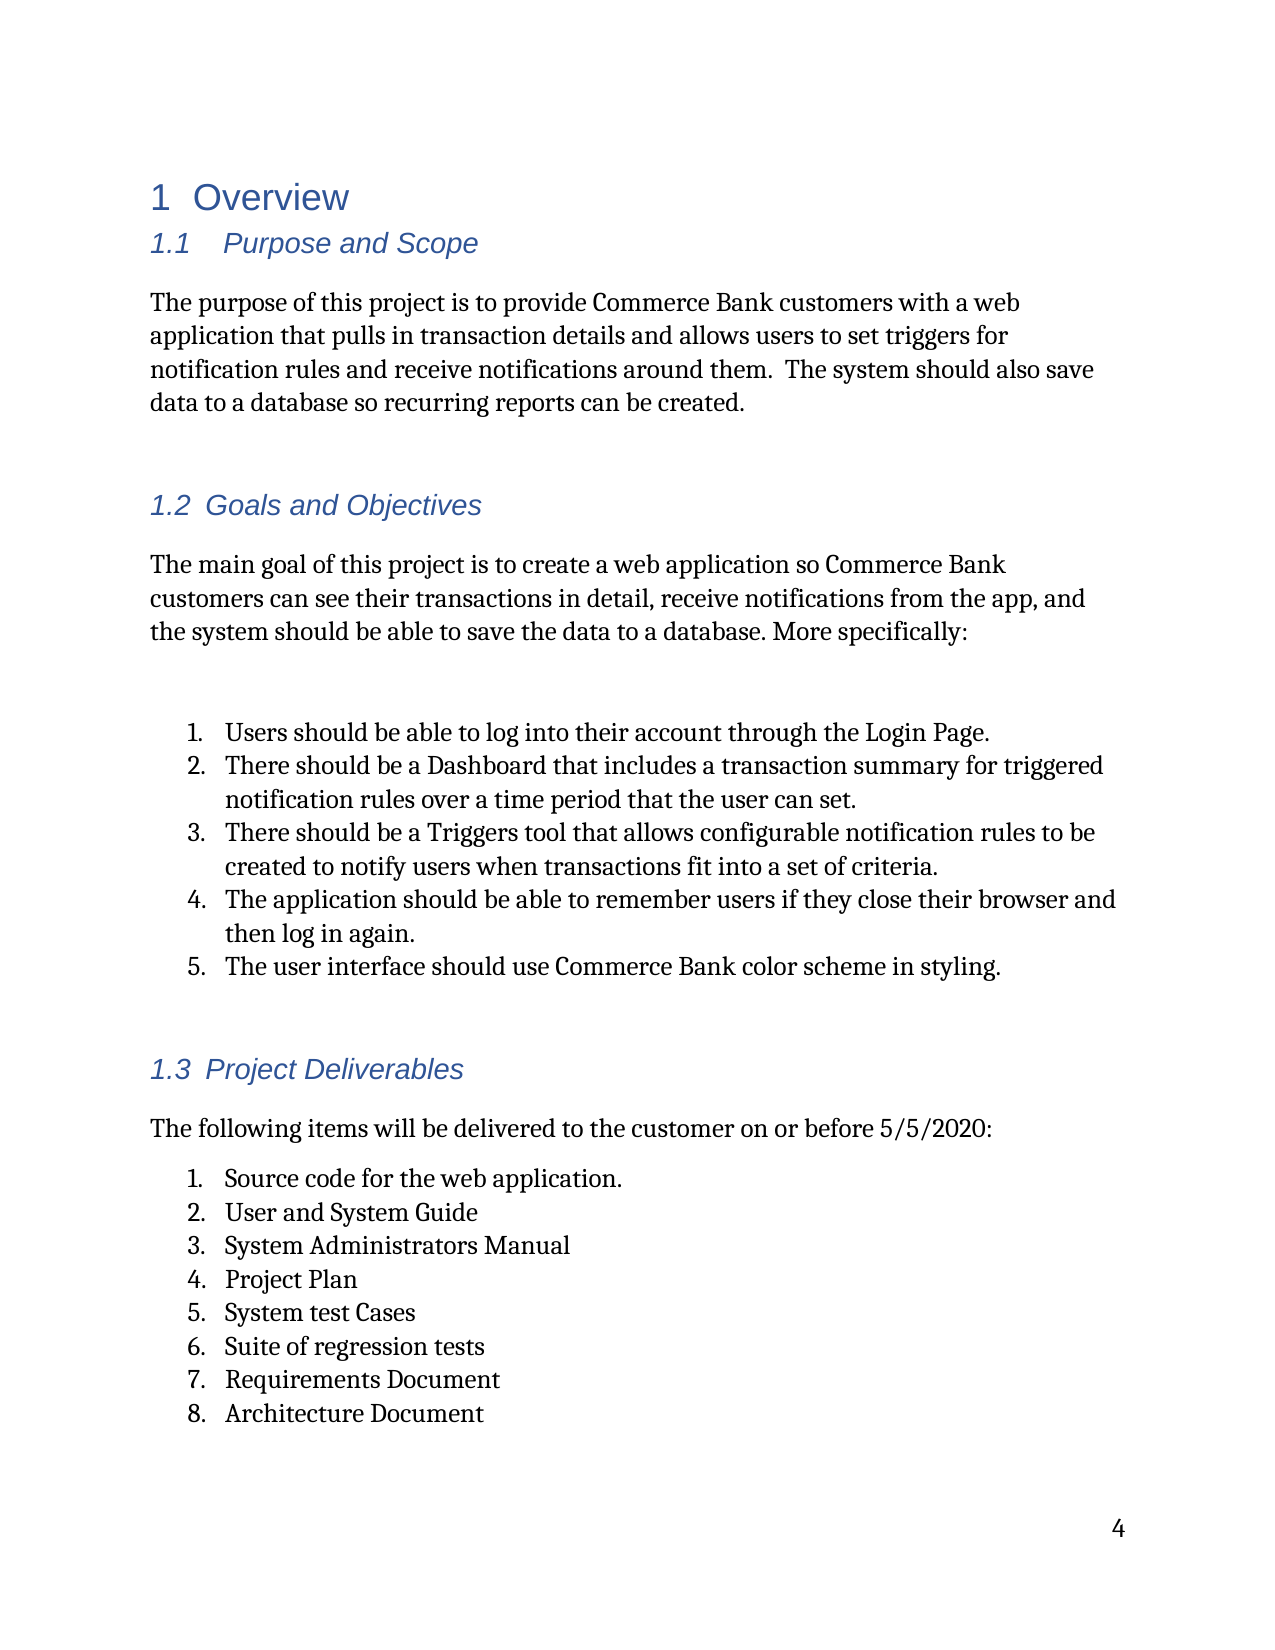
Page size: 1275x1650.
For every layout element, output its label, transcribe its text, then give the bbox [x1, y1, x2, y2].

list System Administrators Manual [187, 1230, 1125, 1261]
list Architecture Document [187, 1398, 1125, 1429]
list The application should be able to remember users if they close their browser and then log in again. [187, 884, 1125, 949]
list There should be a Triggers tool that allows configurable notification rules to be created to notify users when transactions fit into a set of criteria. [187, 817, 1125, 882]
text The main goal of this project is to create a web application so Commerce Bank customers can see their transactions in detail, receive notifications from the app, and the system should be able to save the data to a database. More specifically: [150, 549, 1125, 647]
subtitle 1 Overview [150, 175, 1125, 218]
subtitle 1.1 Purpose and Scope [150, 226, 1125, 259]
list User and System Guide [187, 1197, 1125, 1228]
list The user interface should use Commerce Bank color scheme in styling. [187, 951, 1125, 982]
text The purpose of this project is to provide Commerce Bank customers with a web application that pulls in transaction details and allows users to set triggers for notification rules and receive notifications around them. The system should also save data to a database so recurring reports can be created. [150, 287, 1125, 419]
subtitle 1.2 Goals and Objectives [150, 488, 1125, 521]
list Source code for the web application. [187, 1163, 1125, 1194]
list Requirements Document [187, 1364, 1125, 1396]
list Users should be able to log into their account through the Login Page. [187, 717, 1125, 748]
subtitle 1.3 Project Deliverables [150, 1052, 1125, 1085]
text The following items will be delivered to the customer on or before 5/5/2020: [150, 1113, 1125, 1144]
list There should be a Dashboard that includes a transaction summary for triggered notification rules over a time period that the user can set. [187, 750, 1125, 815]
list Project Plan [187, 1264, 1125, 1295]
list Suite of regression tests [187, 1331, 1125, 1362]
list System test Cases [187, 1297, 1125, 1328]
